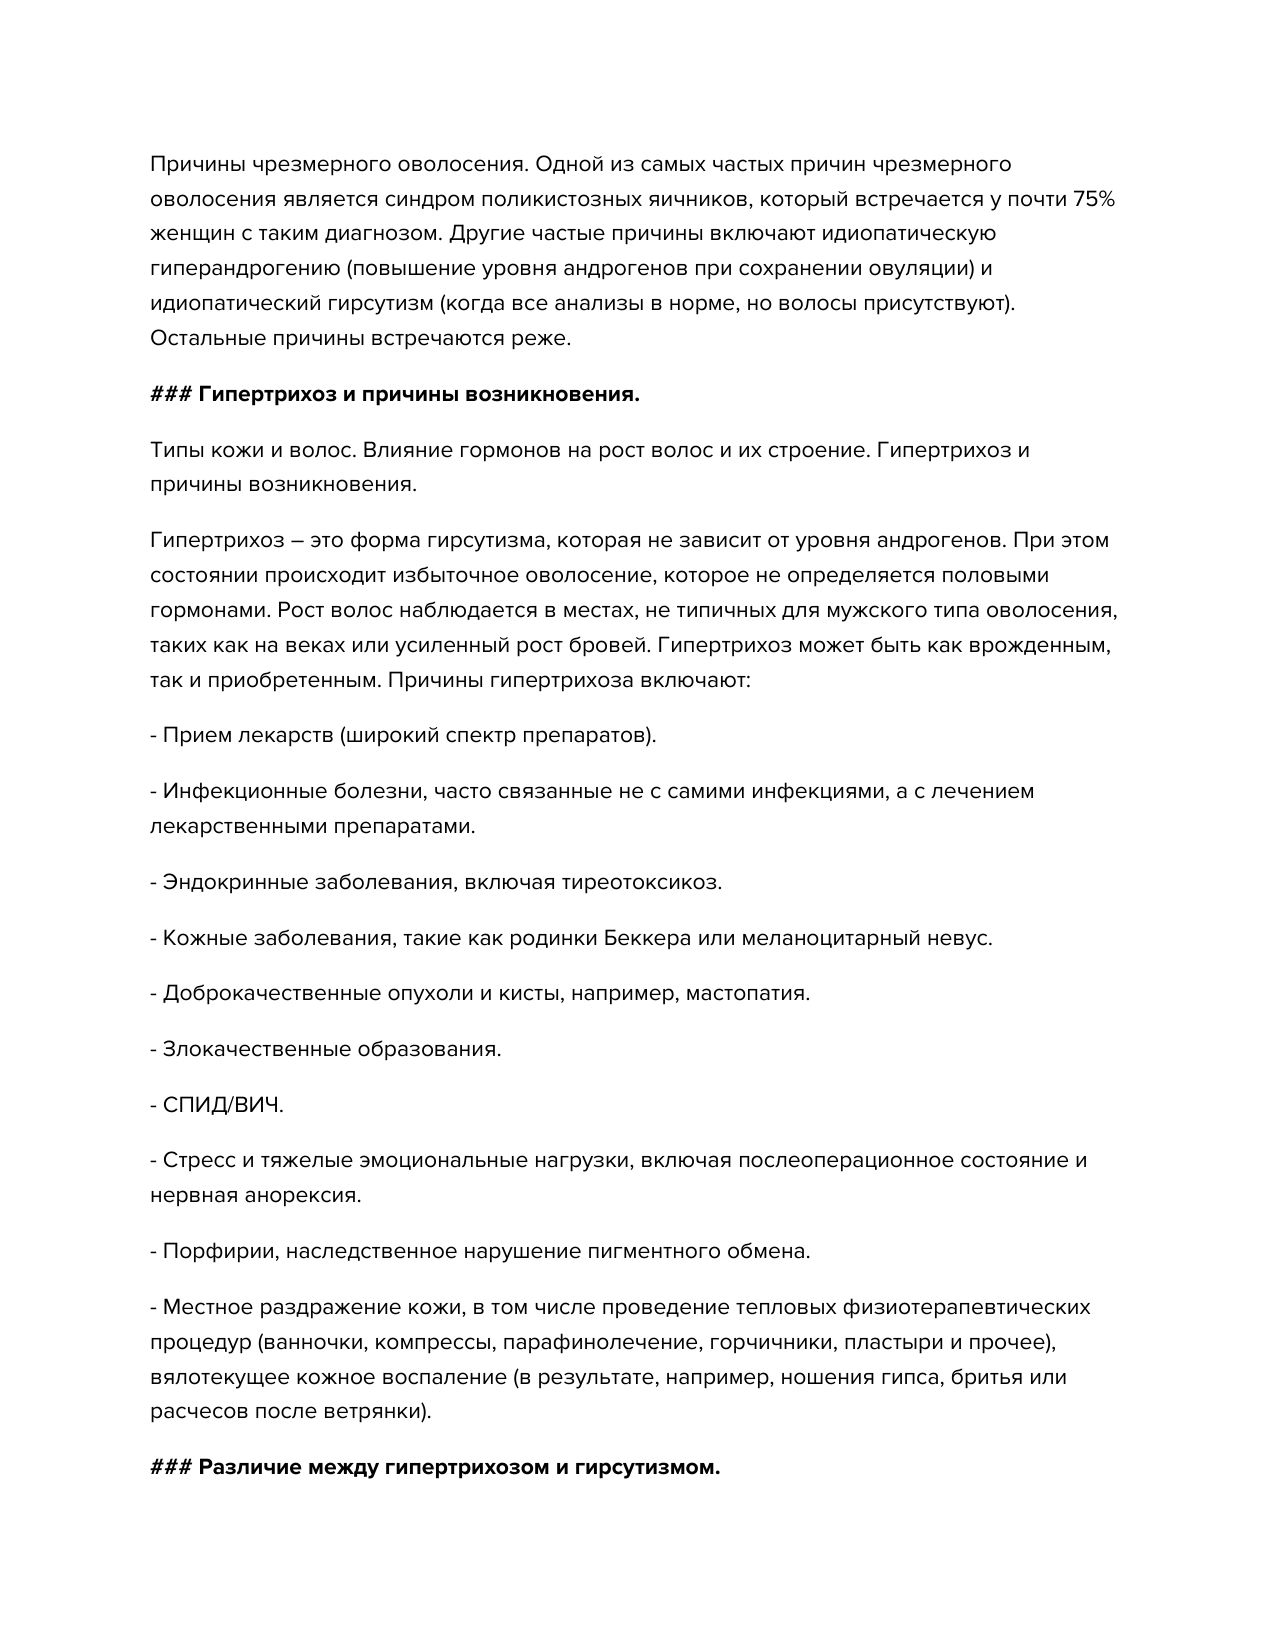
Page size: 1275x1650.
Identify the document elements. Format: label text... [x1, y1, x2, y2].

text - Эндокринные заболевания, включая тиреотоксикоз. [150, 868, 1125, 896]
text - Местное раздражение кожи, в том числе проведение тепловых физиотерапевтических процедур (ванночки, компрессы, парафинолечение, горчичники, пластыри и прочее), вялотекущее кожное воспаление (в результате, например, ношения гипса, бритья или расчесов после ветрянки). [150, 1293, 1125, 1426]
text - Инфекционные болезни, часто связанные не с самими инфекциями, а с лечением лекарственными препаратами. [150, 778, 1125, 840]
text - Стресс и тяжелые эмоциональные нагрузки, включая послеоперационное состояние и нервная анорексия. [150, 1147, 1125, 1210]
text Причины чрезмерного оволосения. Одной из самых частых причин чрезмерного оволосения является синдром поликистозных яичников, который встречается у почти 75% женщин с таким диагнозом. Другие частые причины включают идиопатическую гиперандрогению (повышение уровня андрогенов при сохранении овуляции) и идиопатический гирсутизм (когда все анализы в норме, но волосы присутствуют). Остальные причины встречаются реже. [150, 150, 1125, 352]
text Типы кожи и волос. Влияние гормонов на рост волос и их строение. Гипертрихоз и причины возникновения. [150, 436, 1125, 499]
text - СПИД/ВИЧ. [150, 1091, 1125, 1119]
text - Порфирии, наследственное нарушение пигментного обмена. [150, 1237, 1125, 1265]
text - Злокачественные образования. [150, 1035, 1125, 1063]
text ### Гипертрихоз и причины возникновения. [150, 380, 1125, 408]
text - Прием лекарств (широкий спектр препаратов). [150, 722, 1125, 750]
text Гипертрихоз – это форма гирсутизма, которая не зависит от уровня андрогенов. При этом состоянии происходит избыточное оволосение, которое не определяется половыми гормонами. Рост волос наблюдается в местах, не типичных для мужского типа оволосения, таких как на веках или усиленный рост бровей. Гипертрихоз может быть как врожденным, так и приобретенным. Причины гипертрихоза включают: [150, 527, 1125, 694]
text - Доброкачественные опухоли и кисты, например, мастопатия. [150, 980, 1125, 1008]
text - Кожные заболевания, такие как родинки Беккера или меланоцитарный невус. [150, 924, 1125, 952]
text ### Различие между гипертрихозом и гирсутизмом. [150, 1454, 1125, 1482]
